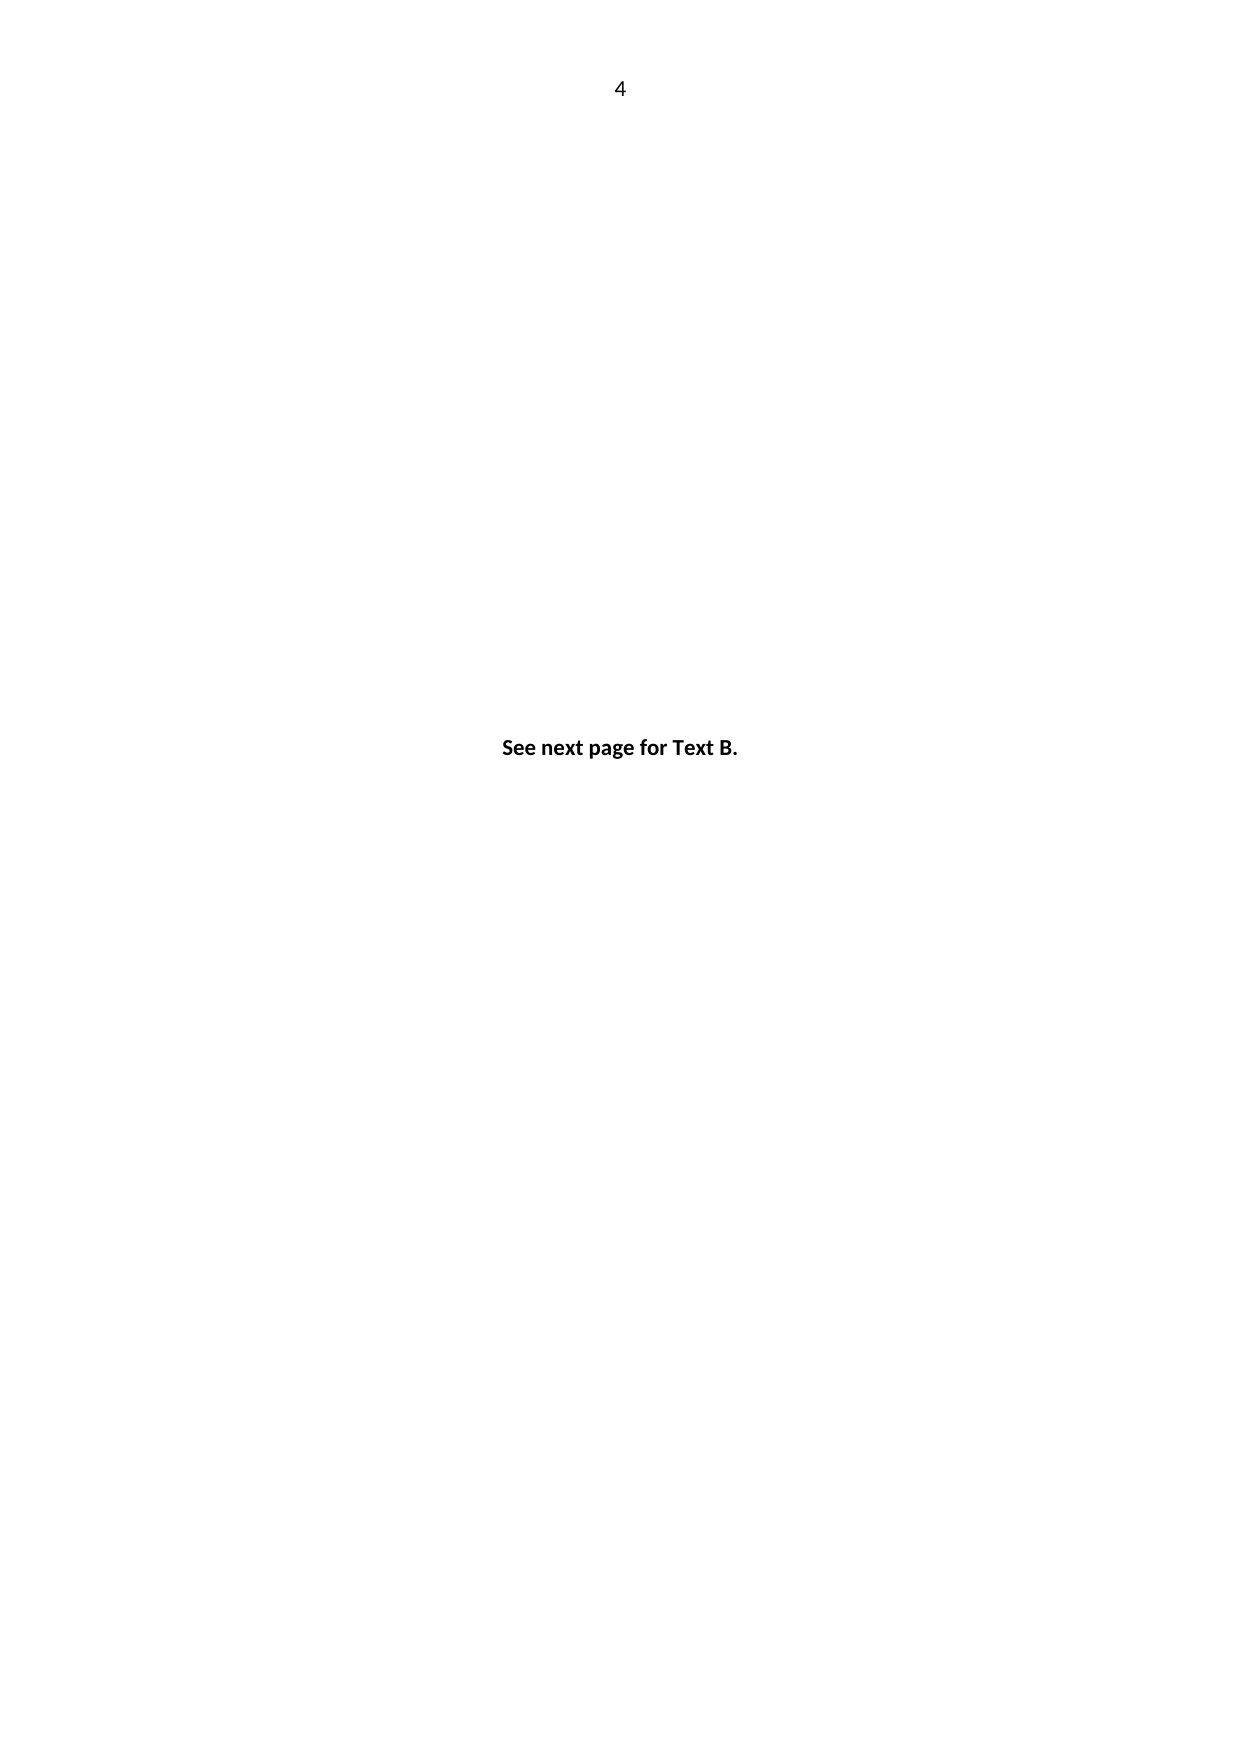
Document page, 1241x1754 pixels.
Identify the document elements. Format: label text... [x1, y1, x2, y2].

text See next page for Text B. [150, 733, 1090, 761]
